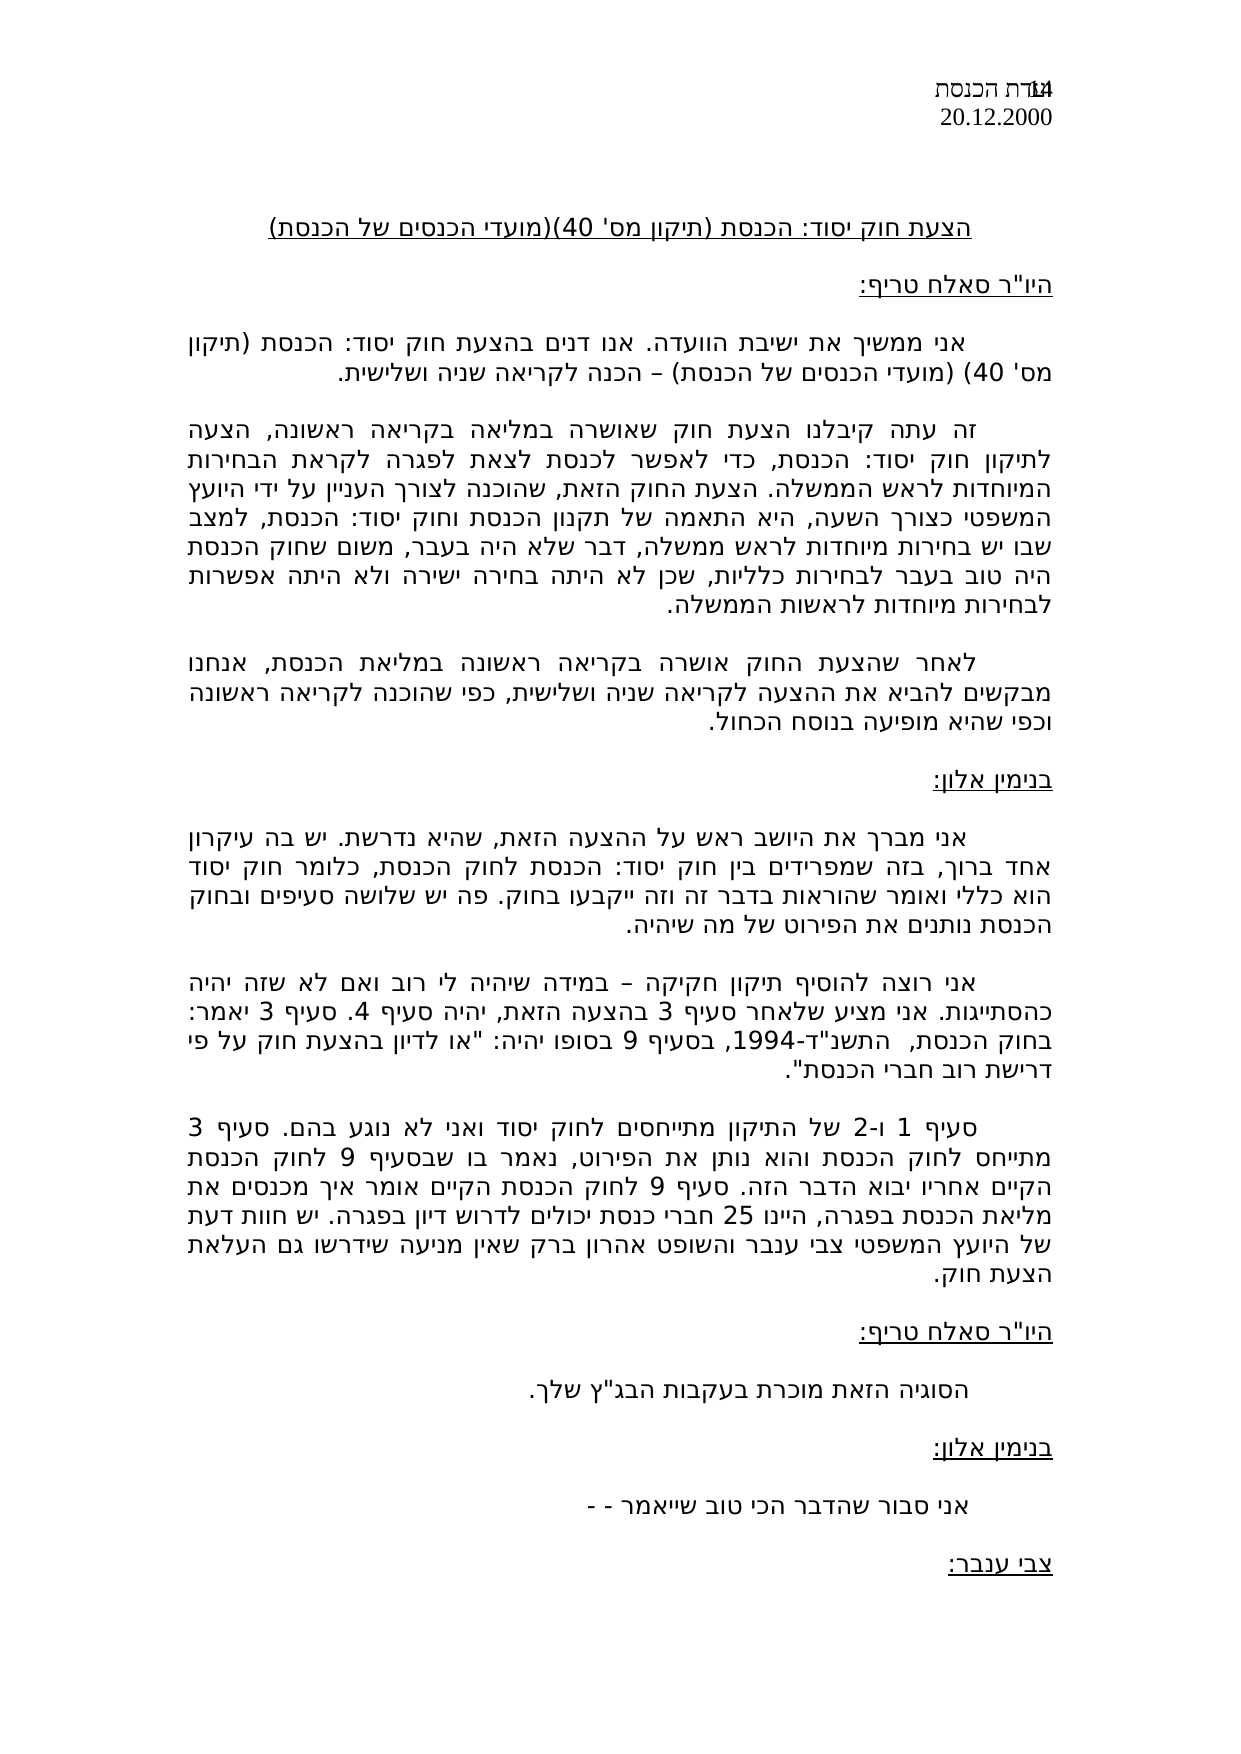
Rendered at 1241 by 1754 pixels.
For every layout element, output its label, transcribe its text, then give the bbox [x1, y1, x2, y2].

text אני מברך את היושב ראש על ההצעה הזאת, שהיא נדרשת. יש בה עיקרון אחד ברוך, בזה שמפרידים בין חוק יסוד: הכנסת לחוק הכנסת, כלומר חוק יסוד הוא כללי ואומר שהוראות בדבר זה וזה ייקבעו בחוק. פה יש שלושה סעיפים ובחוק הכנסת נותנים את הפירוט של מה שיהיה. [187, 823, 1053, 939]
text זה עתה קיבלנו הצעת חוק שאושרה במליאה בקריאה ראשונה, הצעה לתיקון חוק יסוד: הכנסת, כדי לאפשר לכנסת לצאת לפגרה לקראת הבחירות המיוחדות לראש הממשלה. הצעת החוק הזאת, שהוכנה לצורך העניין על ידי היועץ המשפטי כצורך השעה, היא התאמה של תקנון הכנסת וחוק יסוד: הכנסת, למצב שבו יש בחירות מיוחדות לראש ממשלה, דבר שלא היה בעבר, משום שחוק הכנסת היה טוב בעבר לבחירות כלליות, שכן לא היתה בחירה ישירה ולא היתה אפשרות לבחירות מיוחדות לראשות הממשלה. [187, 416, 1053, 620]
text סעיף 1 ו-2 של התיקון מתייחסים לחוק יסוד ואני לא נוגע בהם. סעיף 3 מתייחס לחוק הכנסת והוא נותן את הפירוט, נאמר בו שבסעיף 9 לחוק הכנסת הקיים אחריו יבוא הדבר הזה. סעיף 9 לחוק הכנסת הקיים אומר איך מכנסים את מליאת הכנסת בפגרה, היינו 25 חברי כנסת יכולים לדרוש דיון בפגרה. יש חוות דעת של היועץ המשפטי צבי ענבר והשופט אהרון ברק שאין מניעה שידרשו גם העלאת הצעת חוק. [187, 1114, 1053, 1289]
text אני רוצה להוסיף תיקון חקיקה – במידה שיהיה לי רוב ואם לא שזה יהיה כהסתייגות. אני מציע שלאחר סעיף 3 בהצעה הזאת, יהיה סעיף 4. סעיף 3 יאמר: בחוק הכנסת, התשנ"ד-1994, בסעיף 9 בסופו יהיה: "או לדיון בהצעת חוק על פי דרישת רוב חברי הכנסת". [187, 968, 1053, 1085]
text הסוגיה הזאת מוכרת בעקבות הבג"ץ שלך. [187, 1375, 1053, 1404]
text היו"ר סאלח טריף: [187, 271, 1053, 300]
text בנימין אלון: [187, 1433, 1053, 1462]
text צבי ענבר: [187, 1549, 1053, 1578]
text אני סבור שהדבר הכי טוב שייאמר - - [187, 1491, 1053, 1520]
text לאחר שהצעת החוק אושרה בקריאה ראשונה במליאת הכנסת, אנחנו מבקשים להביא את ההצעה לקריאה שניה ושלישית, כפי שהוכנה לקריאה ראשונה וכפי שהיא מופיעה בנוסח הכחול. [187, 649, 1053, 736]
text הצעת חוק יסוד: הכנסת (תיקון מס' 40)(מועדי הכנסים של הכנסת) [187, 213, 1053, 242]
text היו"ר סאלח טריף: [187, 1317, 1053, 1347]
text אני ממשיך את ישיבת הוועדה. אנו דנים בהצעת חוק יסוד: הכנסת (תיקון מס' 40) (מועדי הכנסים של הכנסת) – הכנה לקריאה שניה ושלישית. [187, 329, 1053, 387]
text בנימין אלון: [187, 765, 1053, 794]
